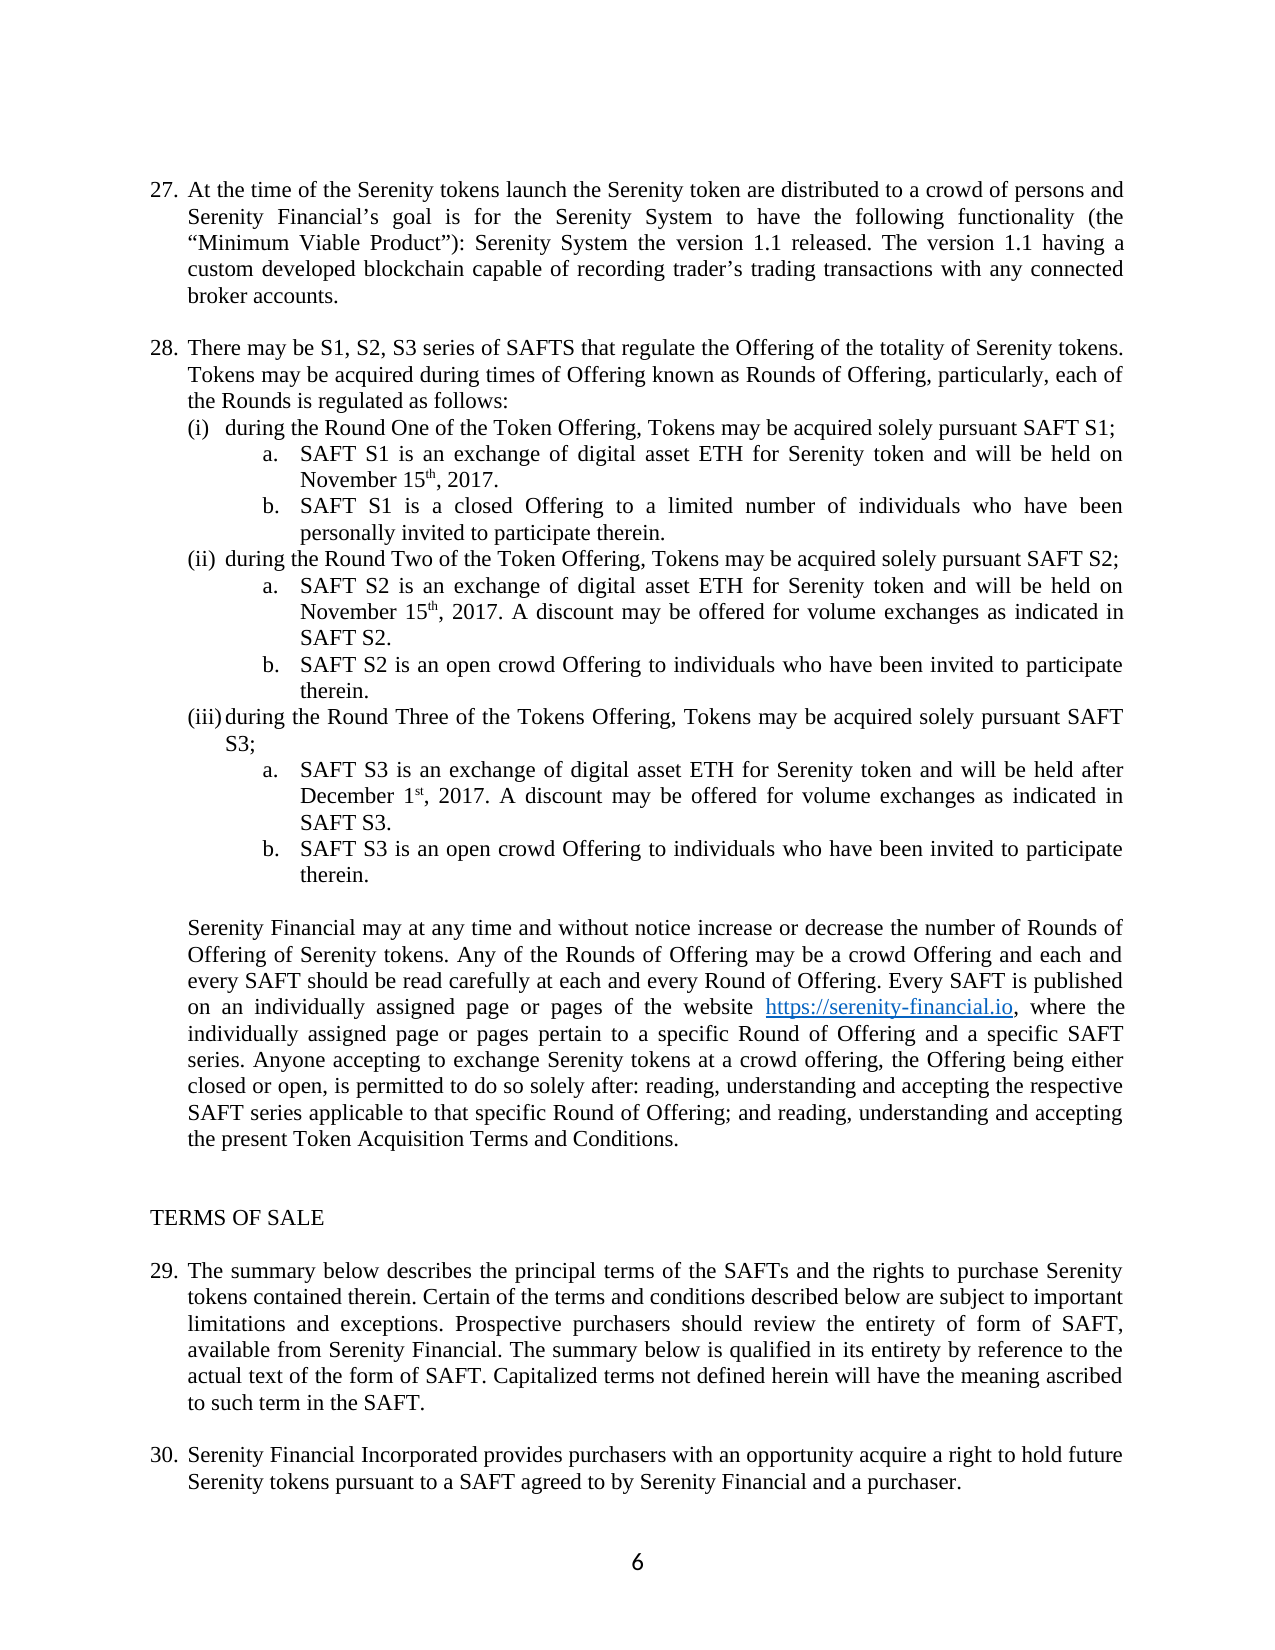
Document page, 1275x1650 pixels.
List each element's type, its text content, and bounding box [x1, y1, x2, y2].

list SAFT S2 is an exchange of digital asset ETH for Serenity token and will be held on November 15th, 2017. A discount may be offered for volume exchanges as indicated in SAFT S2. [262, 572, 1125, 651]
list SAFT S3 is an exchange of digital asset ETH for Serenity token and will be held after December 1st, 2017. A discount may be offered for volume exchanges as indicated in SAFT S3. [262, 756, 1125, 835]
list during the Round Two of the Token Offering, Tokens may be acquired solely pursuant SAFT S2; [187, 545, 1125, 572]
list during the Round One of the Token Offering, Tokens may be acquired solely pursuant SAFT S1; [187, 413, 1125, 440]
list Serenity Financial Incorporated provides purchasers with an opportunity acquire a right to hold future Serenity tokens pursuant to a SAFT agreed to by Serenity Financial and a purchaser. [150, 1441, 1125, 1494]
text TERMS OF SALE [150, 1204, 1125, 1231]
list SAFT S1 is an exchange of digital asset ETH for Serenity token and will be held on November 15th, 2017. [262, 440, 1125, 493]
list The summary below describes the principal terms of the SAFTs and the rights to purchase Serenity tokens contained therein. Certain of the terms and conditions described below are subject to important limitations and exceptions. Prospective purchasers should review the entirety of form of SAFT, available from Serenity Financial. The summary below is qualified in its entirety by reference to the actual text of the form of SAFT. Capitalized terms not defined herein will have the meaning ascribed to such term in the SAFT. [150, 1257, 1125, 1415]
list during the Round Three of the Tokens Offering, Tokens may be acquired solely pursuant SAFT S3; [187, 703, 1125, 756]
list At the time of the Serenity tokens launch the Serenity token are distributed to a crowd of persons and Serenity Financial’s goal is for the Serenity System to have the following functionality (the “Minimum Viable Product”): Serenity System the version 1.1 released. The version 1.1 having a custom developed blockchain capable of recording trader’s trading transactions with any connected broker accounts. [150, 176, 1125, 308]
list Serenity Financial may at any time and without notice increase or decrease the number of Rounds of Offering of Serenity tokens. Any of the Rounds of Offering may be a crowd Offering and each and every SAFT should be read carefully at each and every Round of Offering. Every SAFT is published on an individually assigned page or pages of the website https://serenity-financial.io, where the individually assigned page or pages pertain to a specific Round of Offering and a specific SAFT series. Anyone accepting to exchange Serenity tokens at a crowd offering, the Offering being either closed or open, is permitted to do so solely after: reading, understanding and accepting the respective SAFT series applicable to that specific Round of Offering; and reading, understanding and accepting the present Token Acquisition Terms and Conditions. [187, 914, 1125, 1151]
list There may be S1, S2, S3 series of SAFTS that regulate the Offering of the totality of Serenity tokens. Tokens may be acquired during times of Offering known as Rounds of Offering, particularly, each of the Rounds is regulated as follows: [150, 334, 1125, 413]
list SAFT S2 is an open crowd Offering to individuals who have been invited to participate therein. [262, 651, 1125, 703]
list SAFT S3 is an open crowd Offering to individuals who have been invited to participate therein. [262, 835, 1125, 888]
list SAFT S1 is a closed Offering to a limited number of individuals who have been personally invited to participate therein. [262, 493, 1125, 545]
